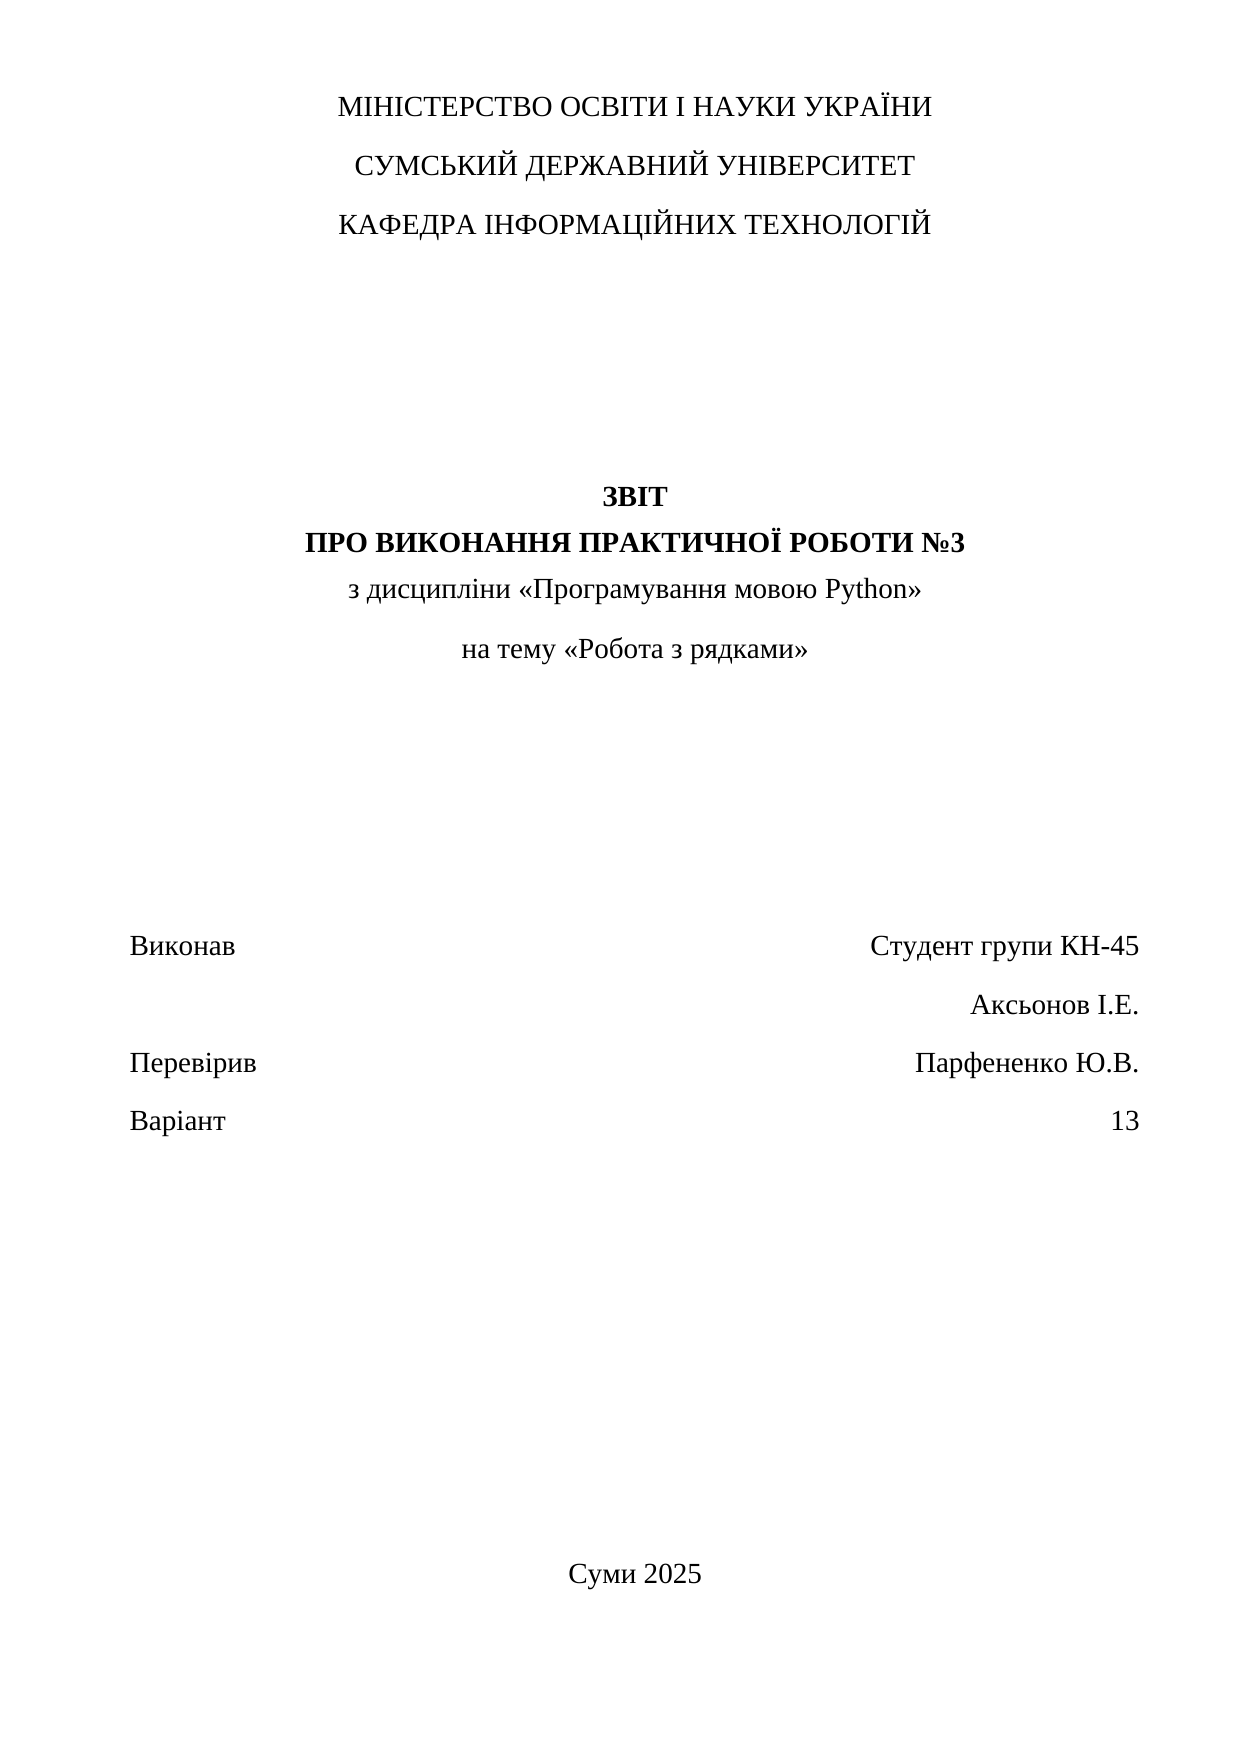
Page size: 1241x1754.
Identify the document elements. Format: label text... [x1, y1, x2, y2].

text МІНІСТЕРСТВО ОСВІТИ І НАУКИ УКРАЇНИ [118, 89, 1152, 122]
text на тему «Робота з рядками» [118, 631, 1152, 664]
table_header Виконав [118, 928, 634, 1045]
table_cell 13 [634, 1104, 1151, 1162]
table_cell Парфененко Ю.В. [634, 1045, 1151, 1103]
text КАФЕДРА ІНФОРМАЦІЙНИХ ТЕХНОЛОГІЙ [118, 207, 1152, 241]
table_cell Перевірив [118, 1045, 634, 1103]
text СУМСЬКИЙ ДЕРЖАВНИЙ УНІВЕРСИТЕТ [118, 148, 1152, 182]
table_header Студент групи КН-45 Аксьонов І.Е. [634, 928, 1151, 1045]
text ПРО ВИКОНАННЯ ПРАКТИЧНОЇ РОБОТИ №3 [118, 525, 1152, 559]
text ЗВІТ [118, 479, 1152, 513]
text Суми 2025 [118, 1518, 1152, 1590]
table_cell Варіант [118, 1104, 634, 1162]
text з дисципліни «Програмування мовою Python» [118, 571, 1152, 605]
